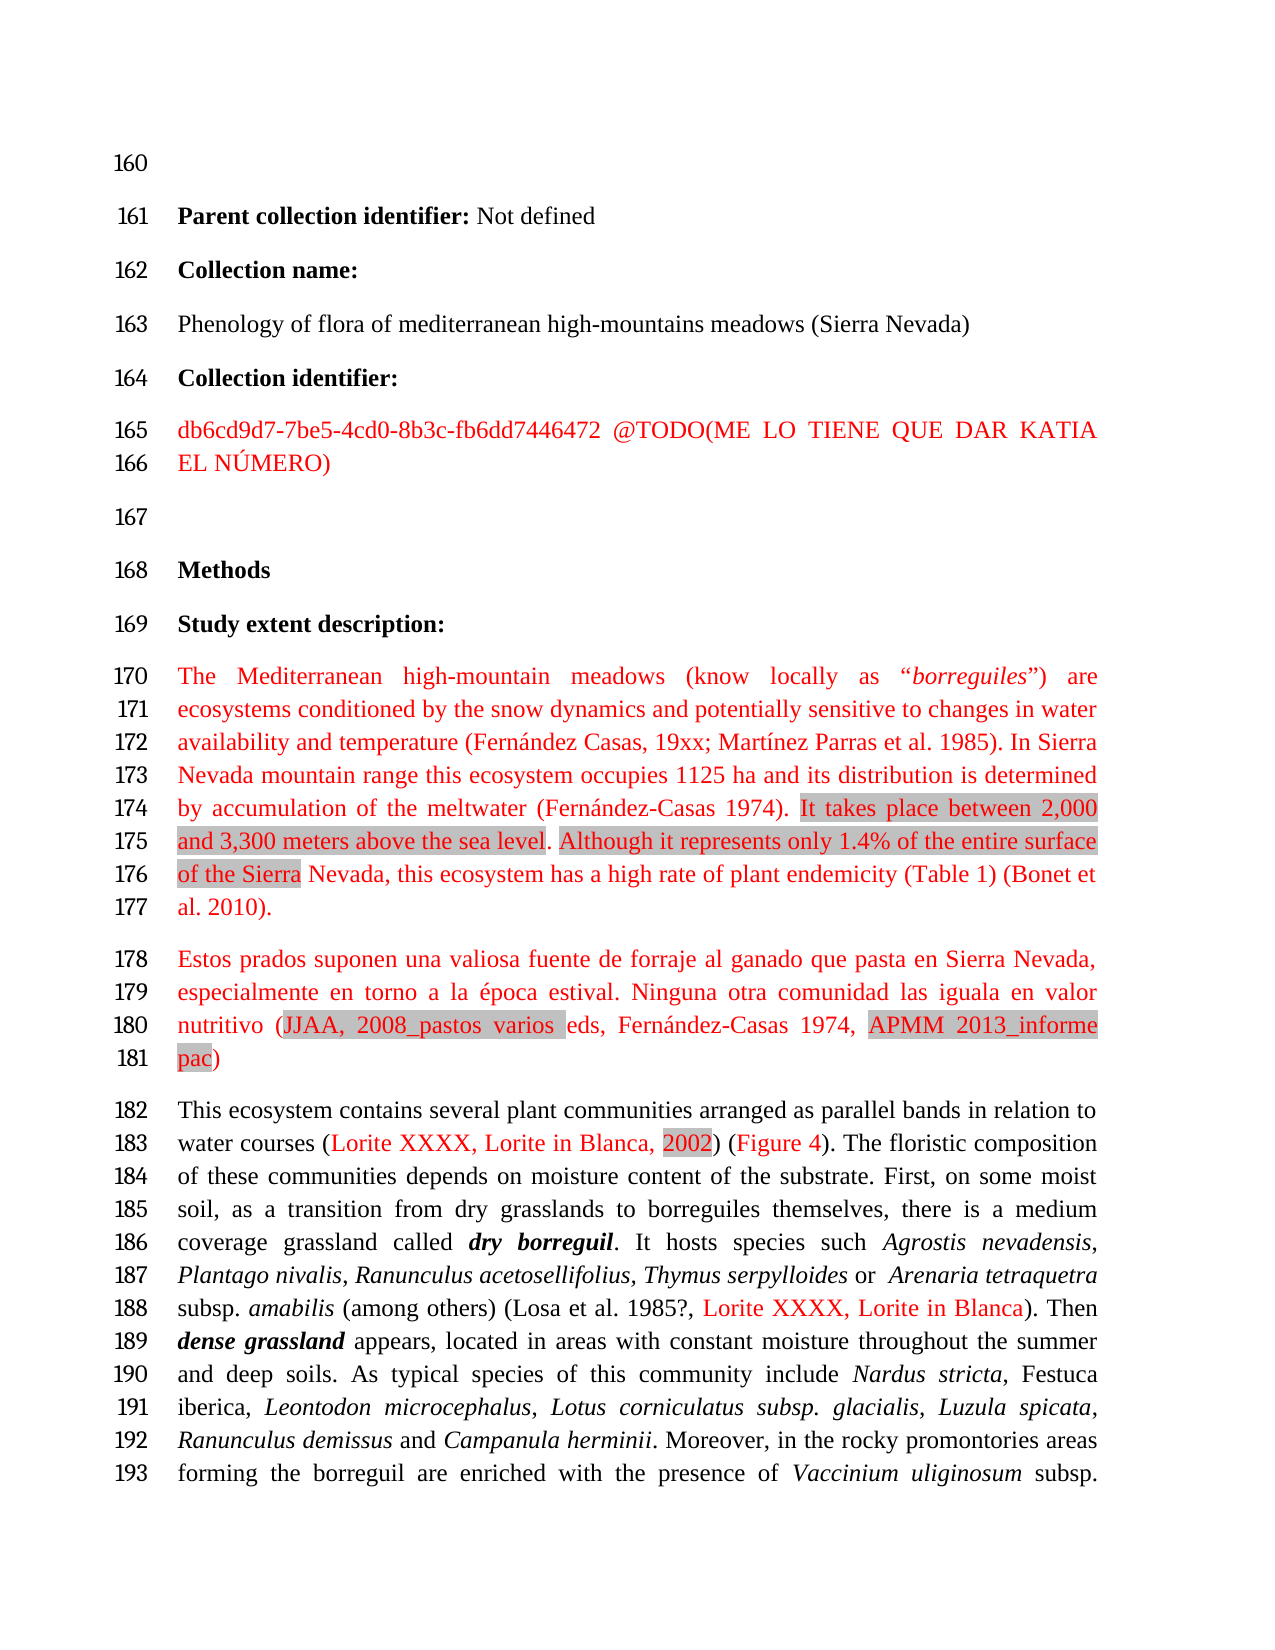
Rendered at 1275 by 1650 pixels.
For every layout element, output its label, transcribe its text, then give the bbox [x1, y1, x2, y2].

subtitle Phenology of flora of mediterranean high-mountains meadows (Sierra Nevada) [177, 309, 1098, 338]
subtitle Collection identifier: [177, 363, 1098, 392]
subtitle Methods [177, 556, 1098, 584]
text Estos prados suponen una valiosa fuente de forraje al ganado que pasta en Sierra Nevada, especialmente en torno a la época estival. Ninguna otra comunidad las iguala en valor nutritivo (JJAA, 2008_pastos varios eds, Fernández-Casas 1974, APMM 2013_informe pac) [177, 944, 1098, 1072]
text db6cd9d7-7be5-4cd0-8b3c-fb6dd7446472 @TODO(ME LO TIENE QUE DAR KATIA EL NÚMERO) [177, 415, 1098, 477]
subtitle Collection name: [177, 255, 1098, 284]
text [177, 1095, 1098, 1487]
subtitle Study extent description: [177, 609, 1098, 638]
text The Mediterranean high-mountain meadows (know locally as “borreguiles”) are ecosystems conditioned by the snow dynamics and potentially sensitive to changes in water availability and temperature (Fernández Casas, 19xx; Martínez Parras et al. 1985). In Sierra Nevada mountain range this ecosystem occupies 1125 ha and its distribution is determined by accumulation of the meltwater (Fernández-Casas 1974). It takes place between 2,000 and 3,300 meters above the sea level. Although it represents only 1.4% of the entire surface of the Sierra Nevada, this ecosystem has a high rate of plant endemicity (Table 1) (Bonet et al. 2010). [177, 661, 1098, 921]
subtitle Parent collection identifier: Not defined [177, 201, 1098, 230]
